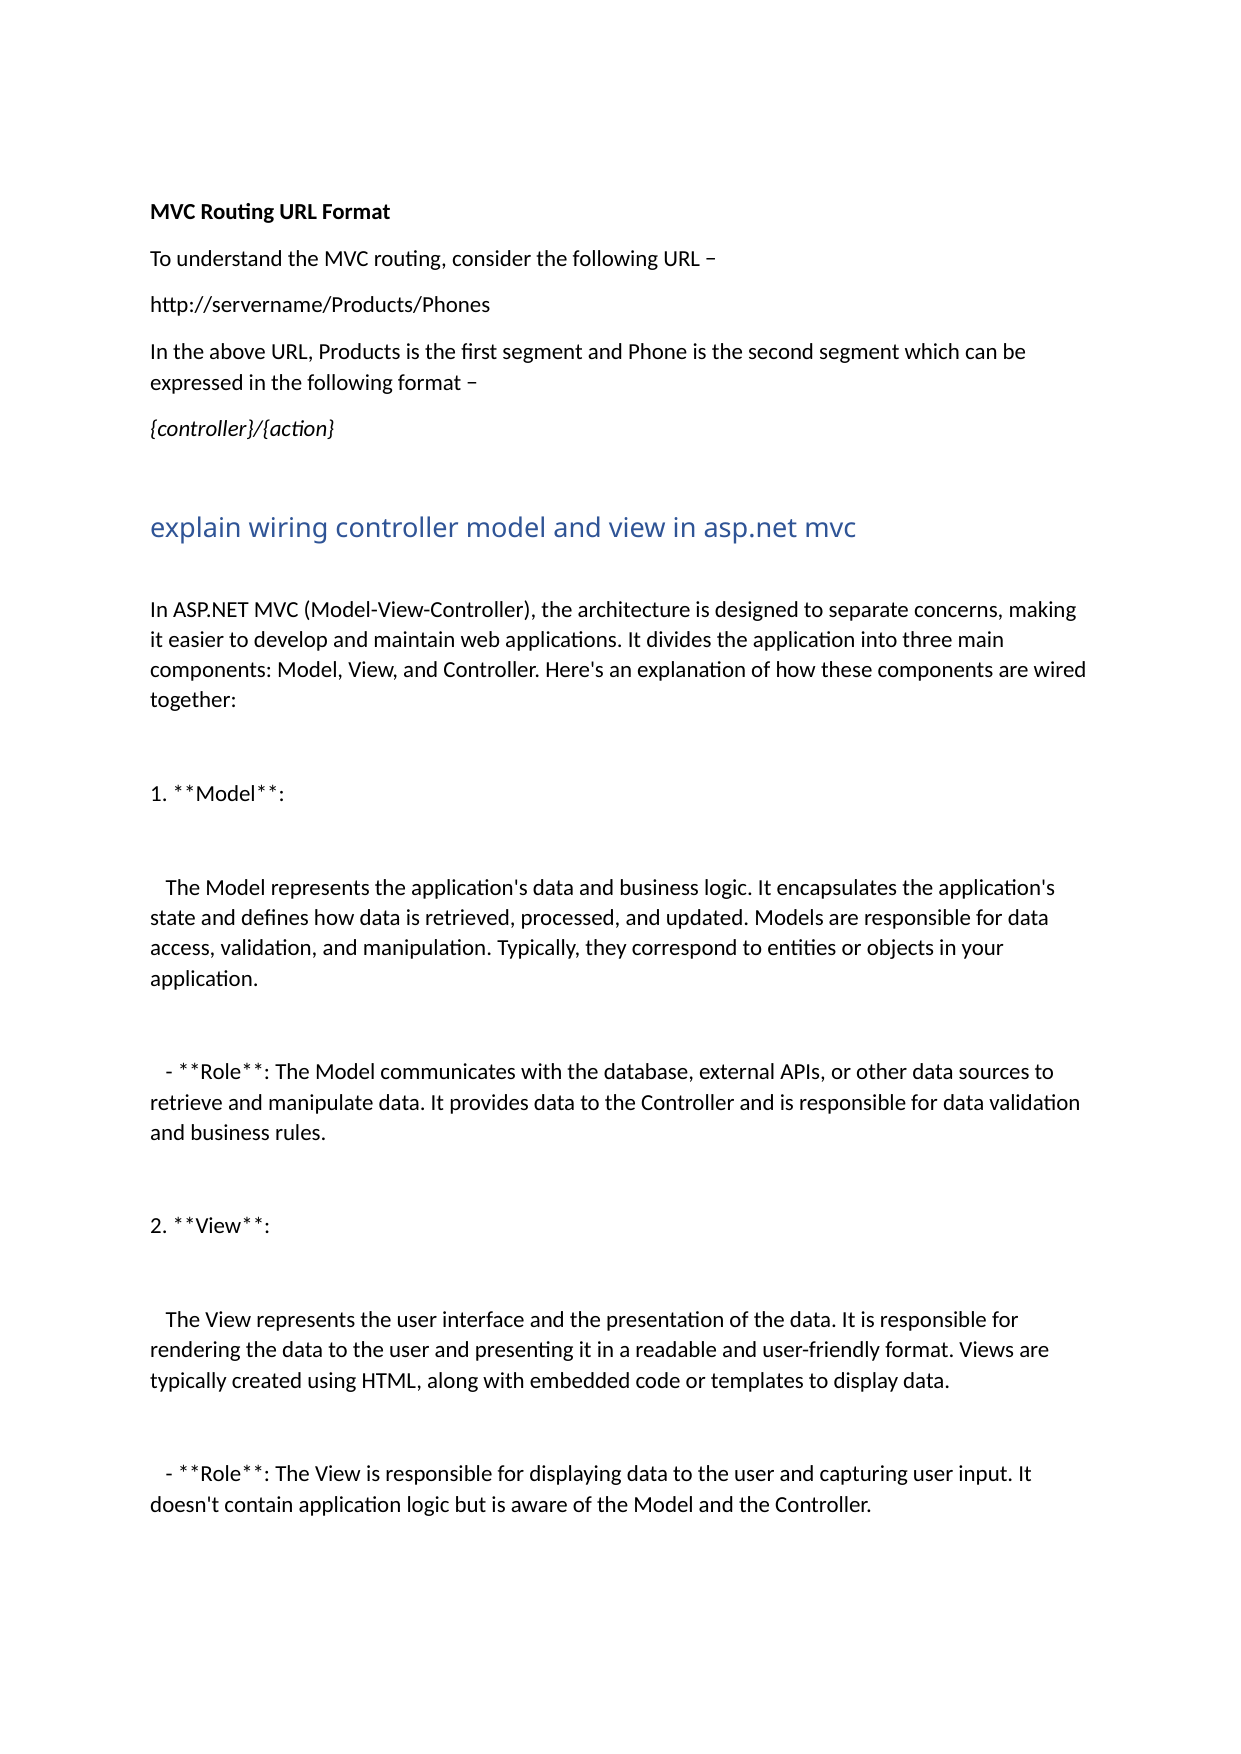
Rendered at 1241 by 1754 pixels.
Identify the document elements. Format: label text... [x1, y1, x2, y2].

text In ASP.NET MVC (Model-View-Controller), the architecture is designed to separate concerns, making it easier to develop and maintain web applications. It divides the application into three main components: Model, View, and Controller. Here's an explanation of how these components are wired together: [150, 595, 1090, 714]
text The Model represents the application's data and business logic. It encapsulates the application's state and defines how data is retrieved, processed, and updated. Models are responsible for data access, validation, and manipulation. Typically, they correspond to entities or objects in your application. [150, 873, 1090, 992]
subtitle explain wiring controller model and view in asp.net mvc [150, 508, 1090, 545]
text - **Role**: The View is responsible for displaying data to the user and capturing user input. It doesn't contain application logic but is aware of the Model and the Controller. [150, 1459, 1090, 1518]
text - **Role**: The Model communicates with the database, external APIs, or other data sources to retrieve and manipulate data. It provides data to the Controller and is responsible for data validation and business rules. [150, 1057, 1090, 1146]
text To understand the MVC routing, consider the following URL − [150, 244, 1090, 272]
text {controller}/{action} [150, 414, 1090, 443]
text In the above URL, Products is the first segment and Phone is the second segment which can be expressed in the following format − [150, 337, 1090, 396]
text MVC Routing URL Format [150, 197, 1090, 225]
text http://servername/Products/Phones [150, 291, 1090, 319]
text The View represents the user interface and the presentation of the data. It is responsible for rendering the data to the user and presenting it in a readable and user-friendly format. Views are typically created using HTML, along with embedded code or templates to display data. [150, 1305, 1090, 1394]
text 2. **View**: [150, 1212, 1090, 1240]
text 1. **Model**: [150, 779, 1090, 807]
